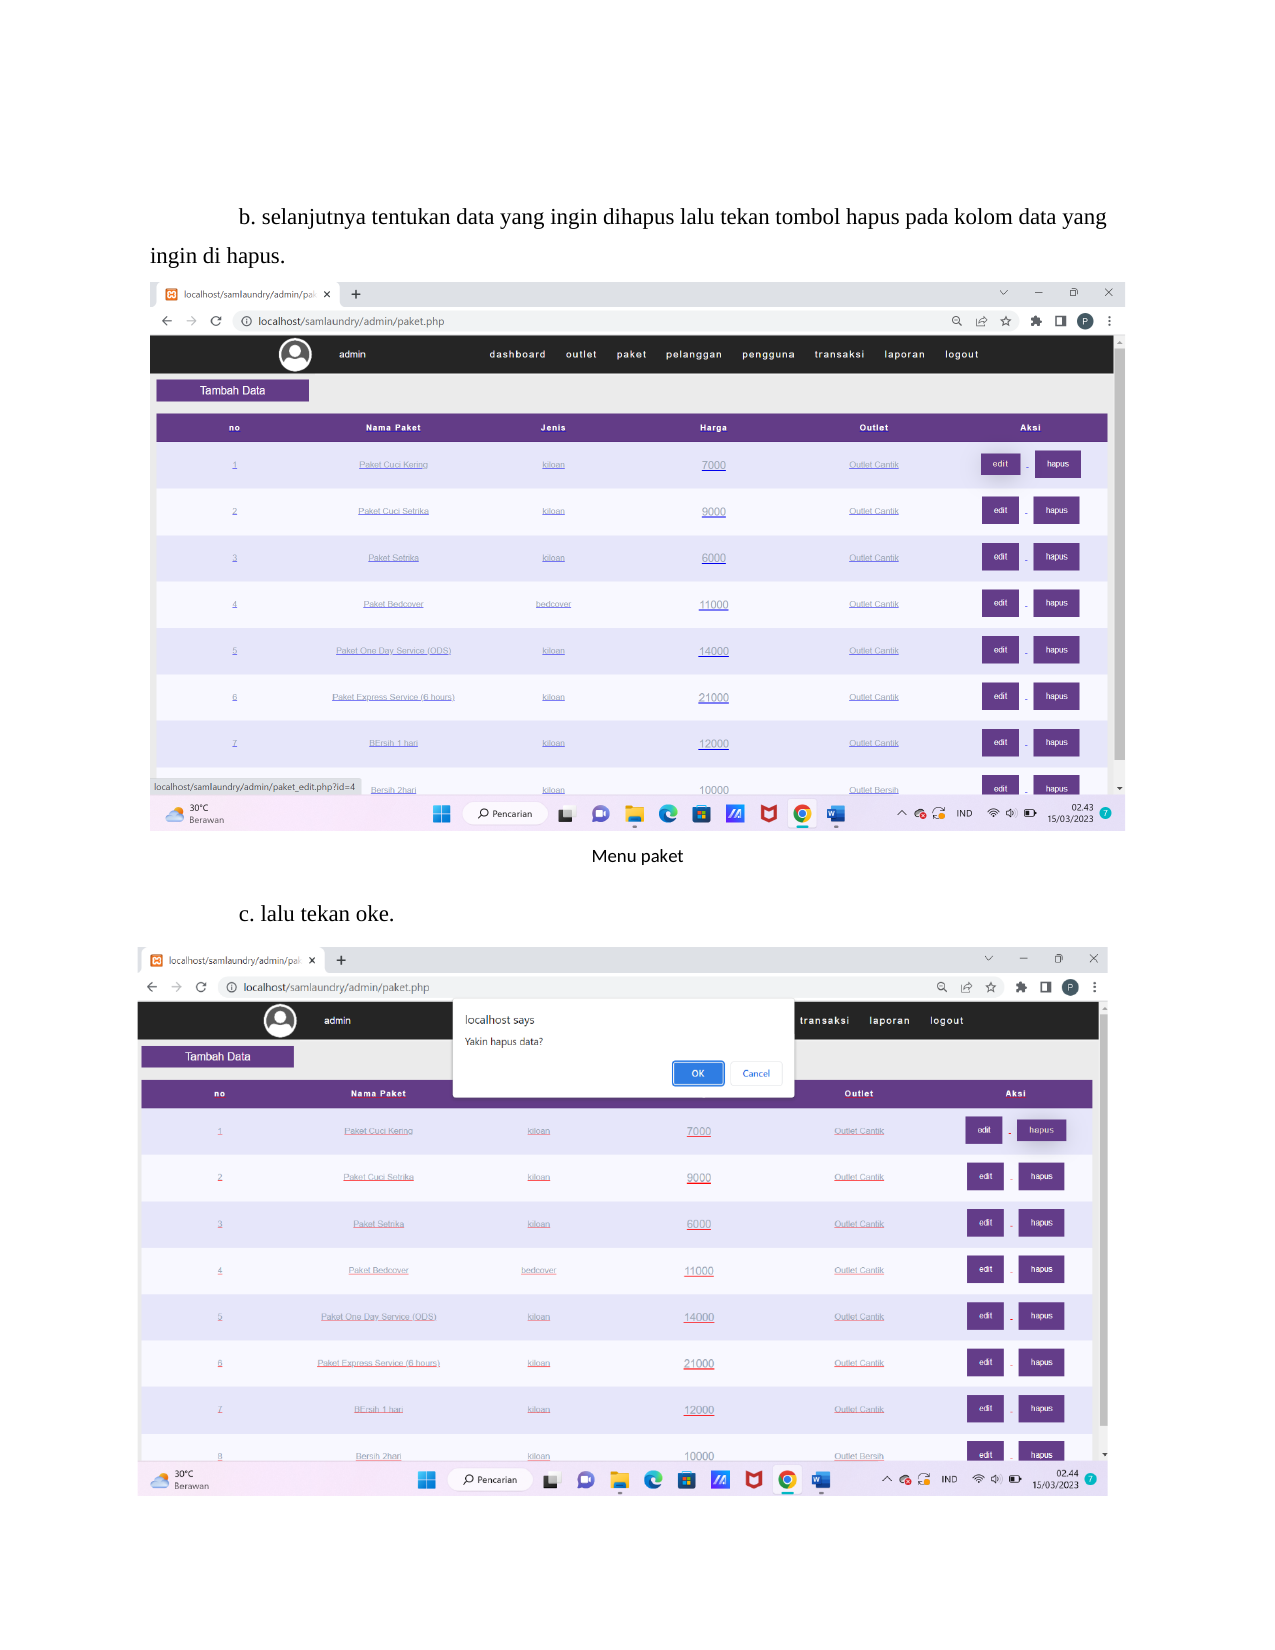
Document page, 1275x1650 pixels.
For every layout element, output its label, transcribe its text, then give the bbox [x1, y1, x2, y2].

text c. lalu tekan oke. [150, 899, 1125, 926]
picture [136, 947, 1108, 1495]
picture [150, 282, 1125, 831]
text b. selanjutnya tentukan data yang ingin dihapus lalu tekan tombol hapus pada kolom data yang ingin di hapus. [150, 203, 1125, 269]
text Menu paket [150, 844, 1125, 867]
